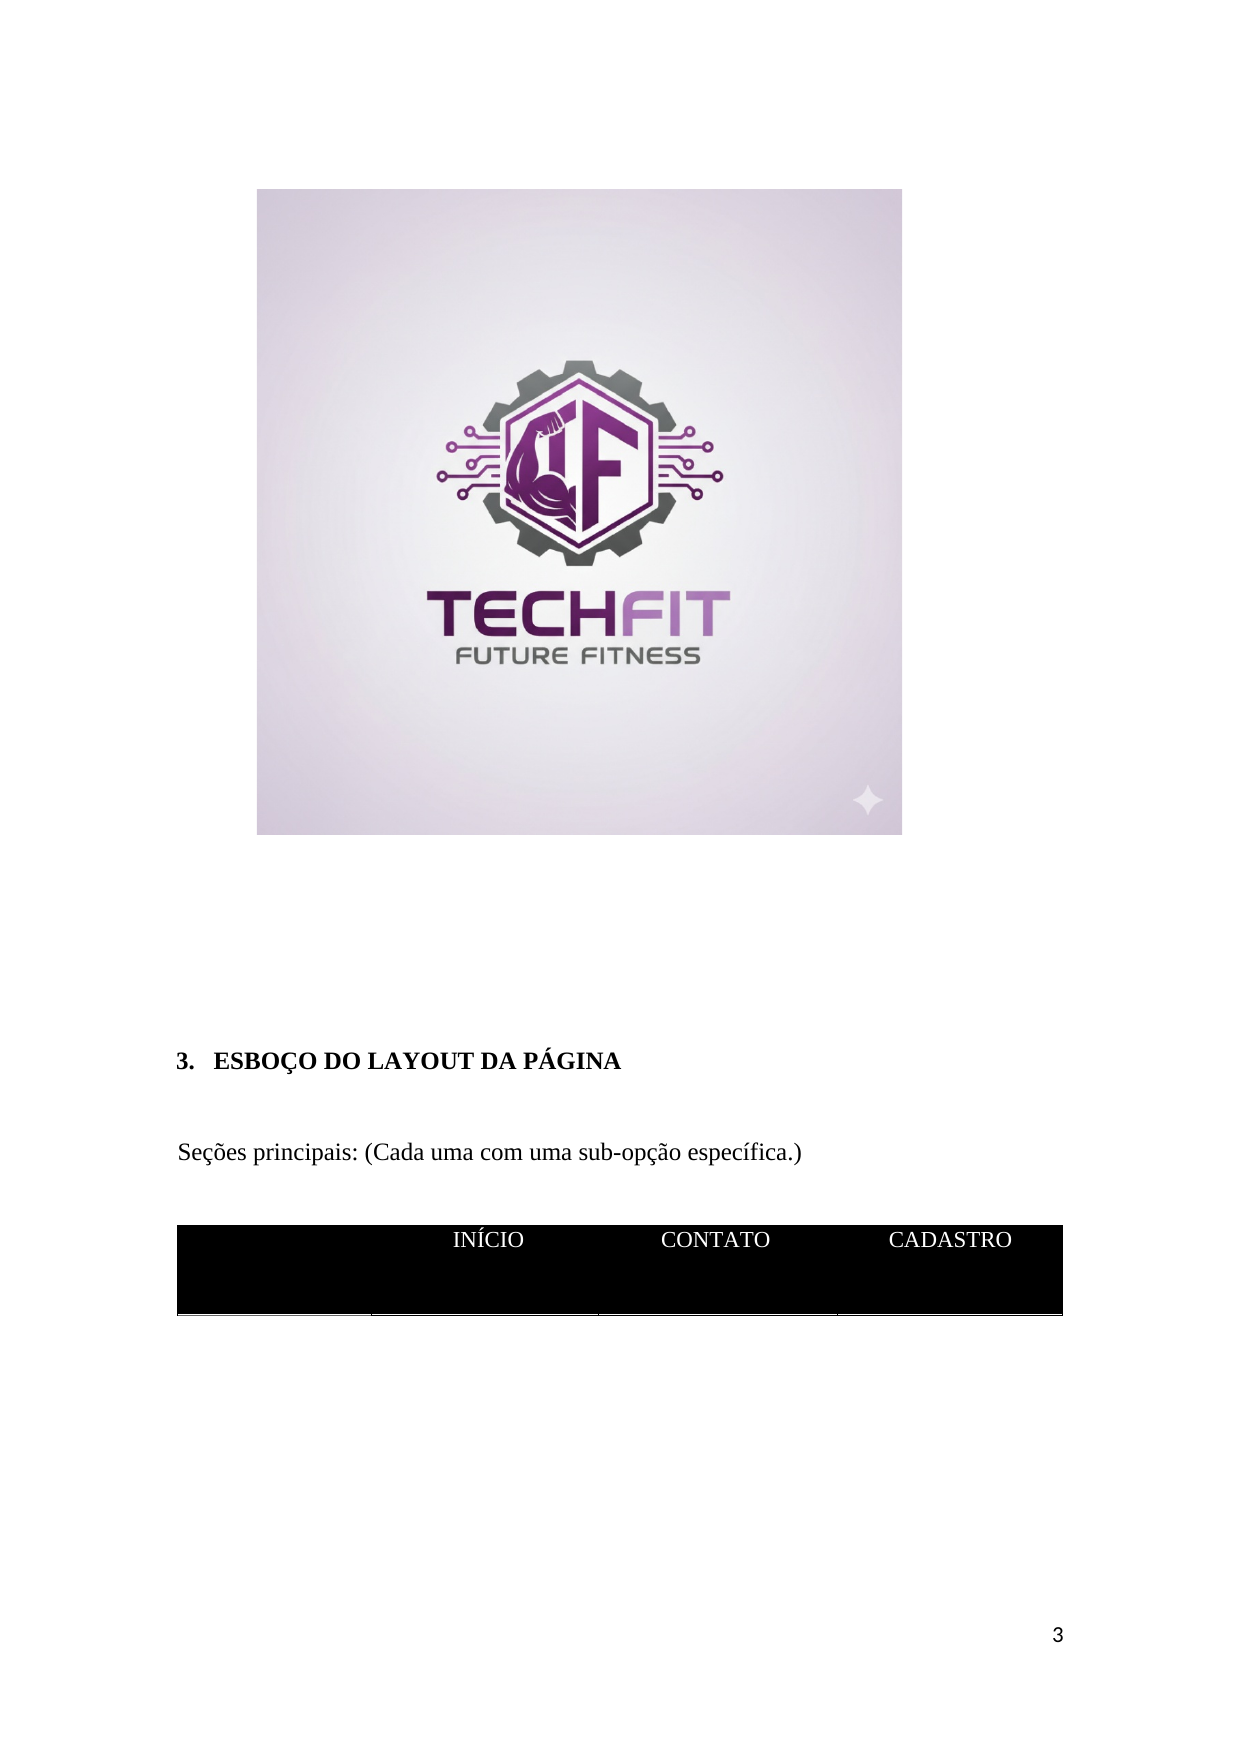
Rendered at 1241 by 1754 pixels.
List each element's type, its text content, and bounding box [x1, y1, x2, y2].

picture [256, 189, 903, 835]
table_header [178, 1226, 371, 1314]
text Seções principais: (Cada uma com uma sub-opção específica.) [177, 1137, 1063, 1166]
table_header CADASTRO [838, 1226, 1062, 1314]
table_header INÍCIO [372, 1226, 598, 1314]
subtitle ESBOÇO DO LAYOUT DA PÁGINA [176, 1046, 1063, 1075]
table_header CONTATO [599, 1226, 837, 1314]
